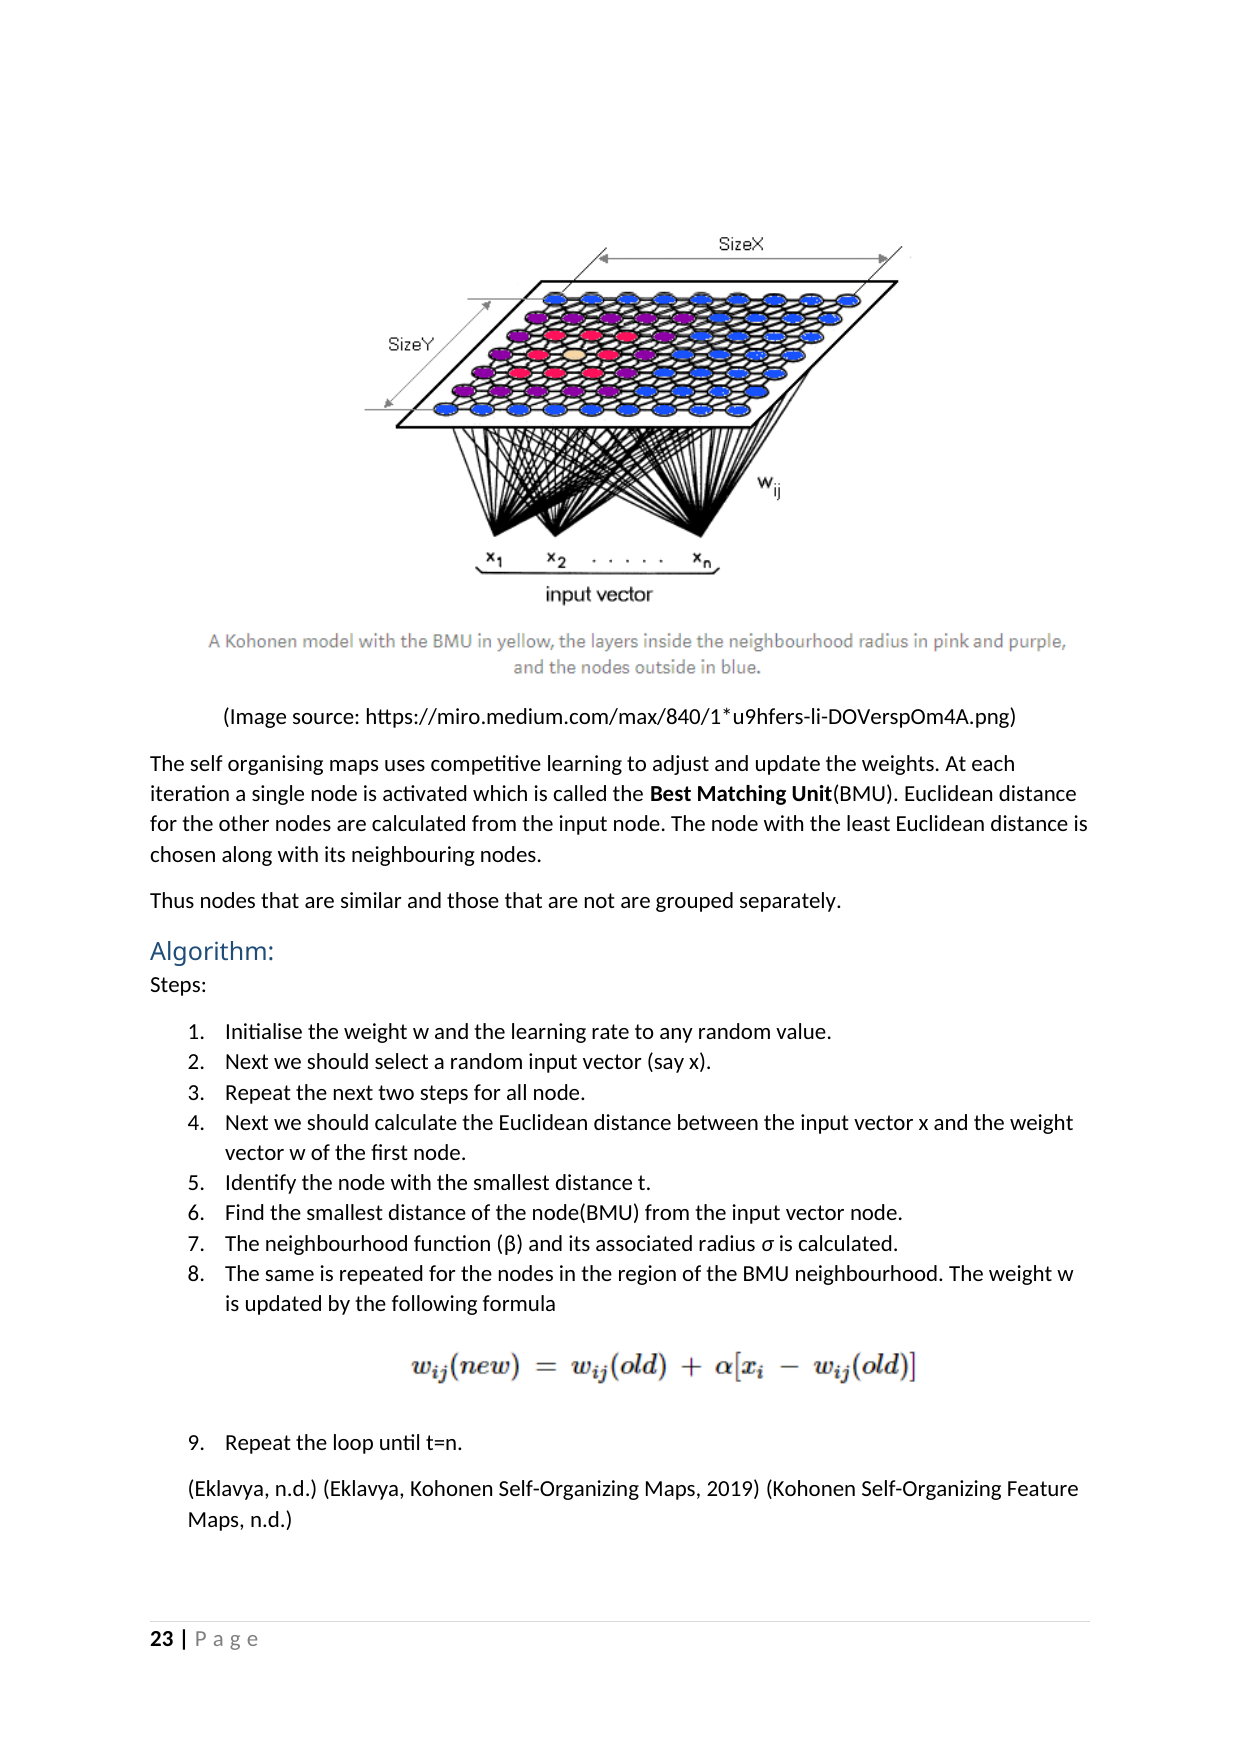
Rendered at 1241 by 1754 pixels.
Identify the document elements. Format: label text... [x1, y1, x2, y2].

list Initialise the weight w and the learning rate to any random value. [187, 1017, 1090, 1045]
subtitle Algorithm: [150, 933, 1090, 968]
list The same is repeated for the nodes in the region of the BMU neighbourhood. The weight w is updated by the following formula [187, 1259, 1090, 1317]
list The neighbourhood function (β) and its associated radius σ is calculated. [187, 1229, 1090, 1257]
list Identify the node with the smallest distance t. [187, 1168, 1090, 1196]
text (Image source: https://miro.medium.com/max/840/1*u9hfers-li-DOVerspOm4A.png) [150, 702, 1090, 730]
list Find the smallest distance of the node(BMU) from the input vector node. [187, 1198, 1090, 1226]
text Steps: [150, 970, 1090, 998]
list Repeat the loop until t=n. [187, 1428, 1090, 1456]
text Thus nodes that are similar and those that are not are grouped separately. [150, 887, 1090, 915]
list Repeat the next two steps for all node. [187, 1078, 1090, 1106]
text The self organising maps uses competitive learning to adjust and update the weights. At each iteration a single node is activated which is called the Best Matching Unit(BMU). Euclidean distance for the other nodes are calculated from the input node. The node with the least Euclidean distance is chosen along with its neighbouring nodes. [150, 749, 1090, 868]
list Next we should select a random input vector (say x). [187, 1047, 1090, 1075]
list Next we should calculate the Euclidean distance between the input vector x and the weight vector w of the first node. [187, 1108, 1090, 1166]
